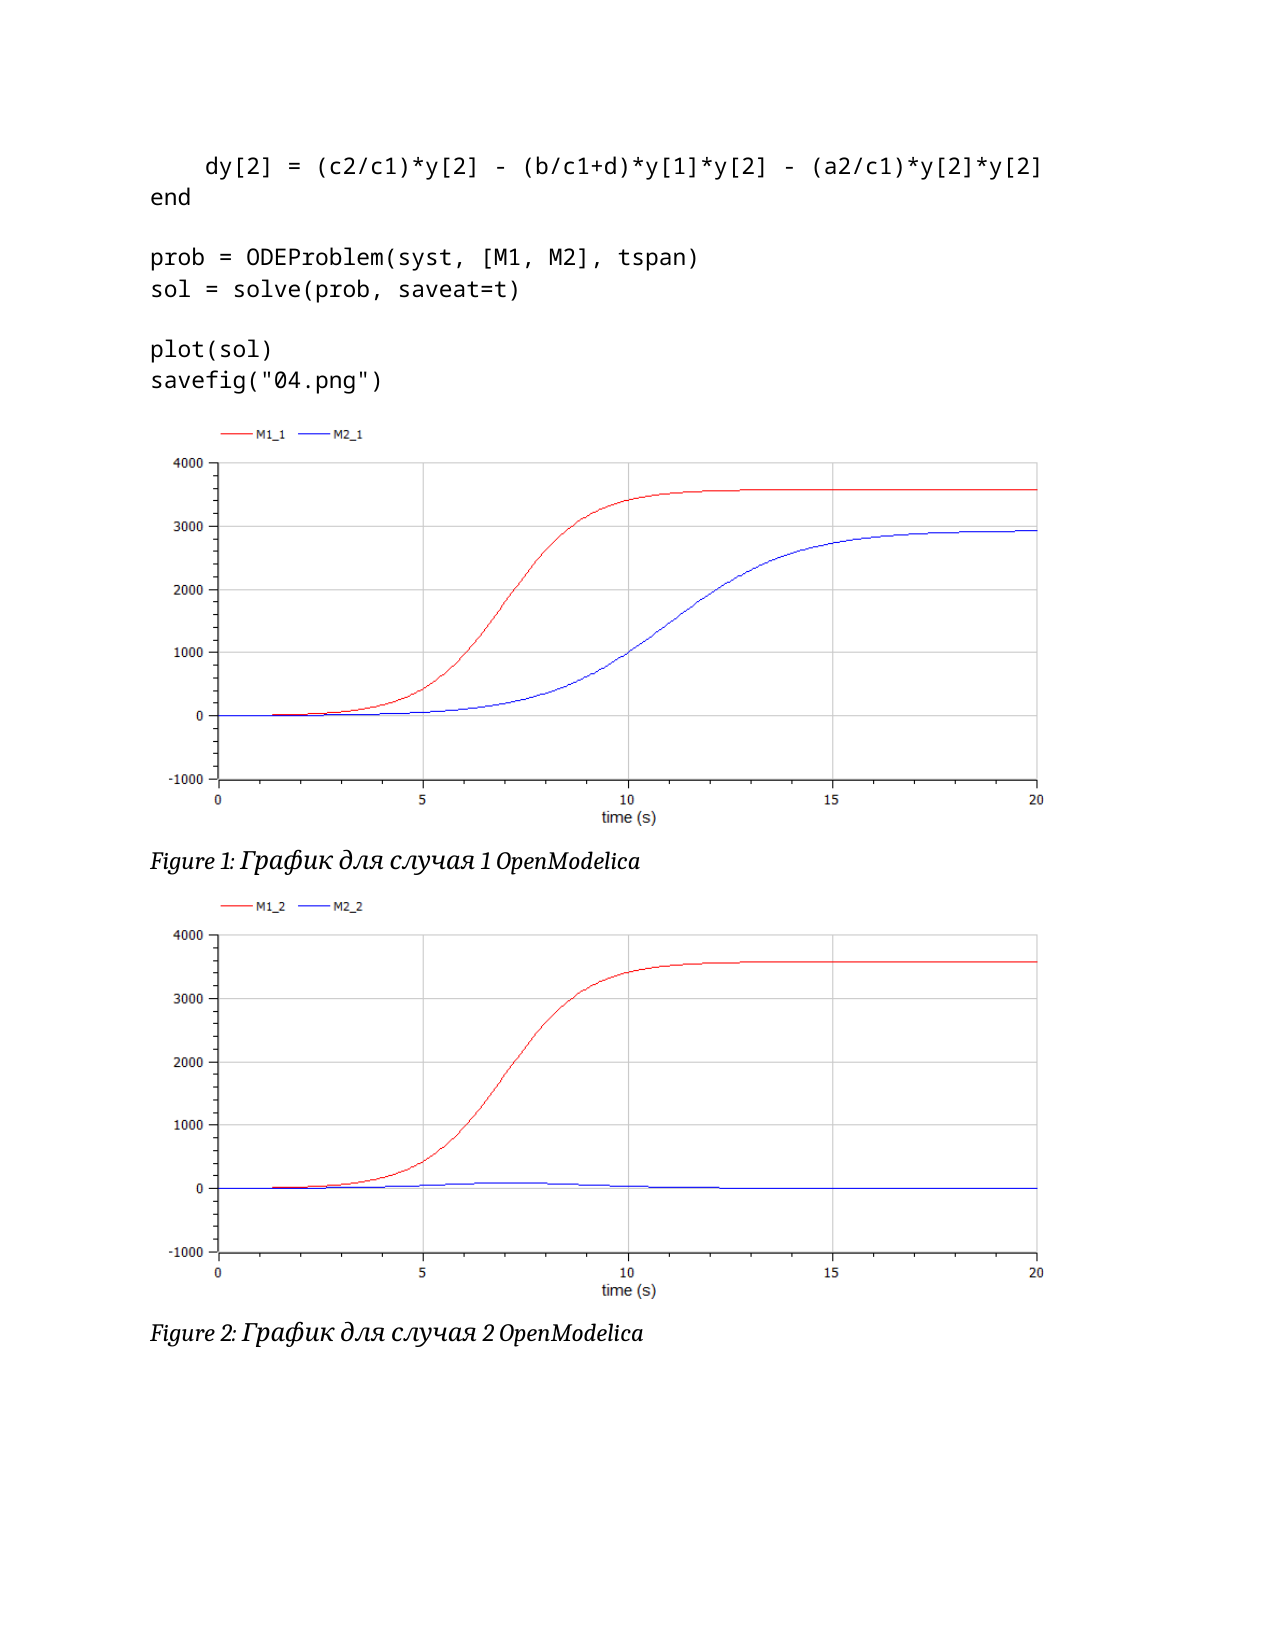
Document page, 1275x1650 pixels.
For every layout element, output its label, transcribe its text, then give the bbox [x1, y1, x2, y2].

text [150, 150, 1125, 395]
picture [168, 415, 1044, 826]
text Figure 1: График для случая 1 OpenModelica [150, 847, 1125, 876]
picture [168, 888, 1044, 1299]
text Figure 2: График для случая 2 OpenModelica [150, 1319, 1125, 1348]
